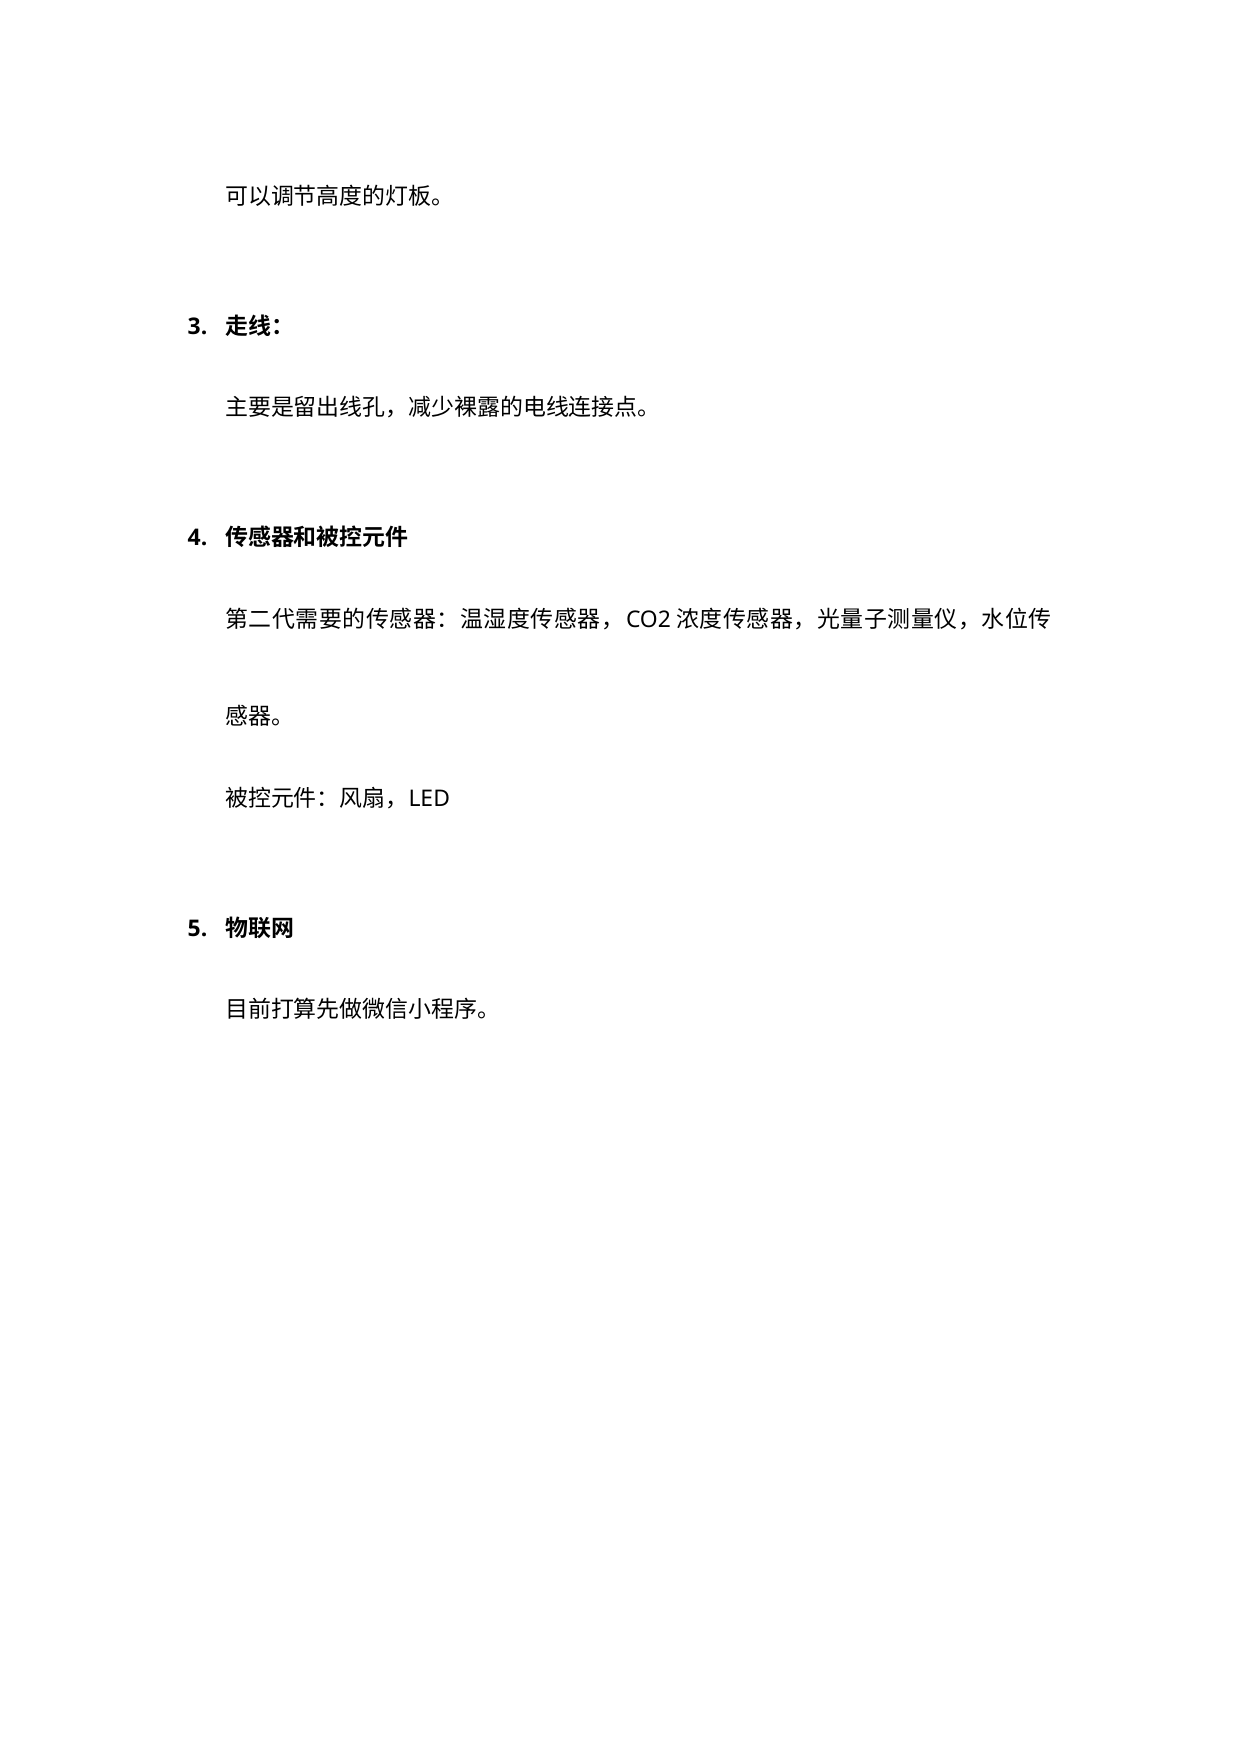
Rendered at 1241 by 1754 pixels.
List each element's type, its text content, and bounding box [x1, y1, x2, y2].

list 可以调节高度的灯板。 [225, 162, 1053, 227]
list 主要是留出线孔，减少裸露的电线连接点。 [225, 373, 1053, 438]
list 走线： [187, 292, 1053, 357]
list 物联网 [187, 893, 1053, 958]
list 目前打算先做微信小程序。 [225, 975, 1053, 1040]
list 被控元件：风扇，LED [225, 764, 1053, 829]
list 传感器和被控元件 [187, 503, 1053, 568]
list 第二代需要的传感器：温湿度传感器，CO2浓度传感器，光量子测量仪，水位传感器。 [225, 585, 1053, 747]
